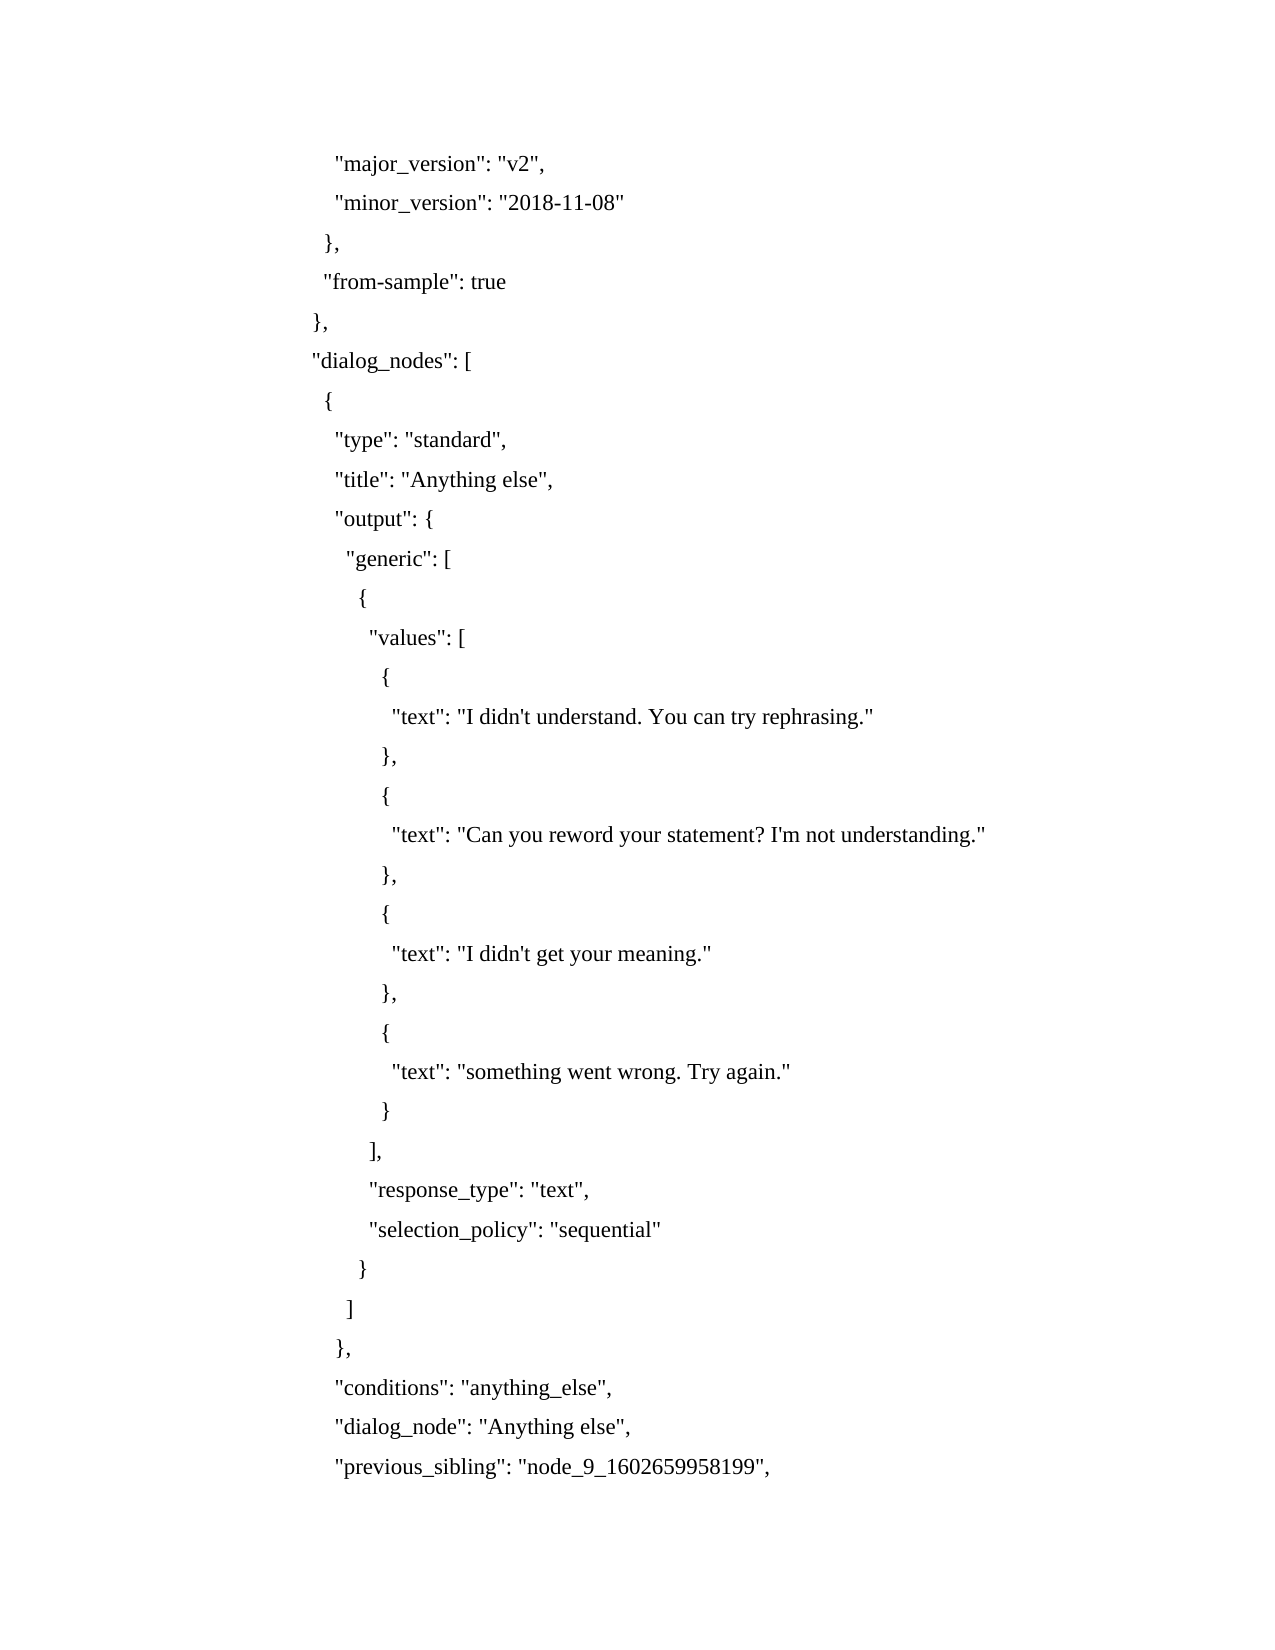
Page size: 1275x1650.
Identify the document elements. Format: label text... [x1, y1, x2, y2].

list "text": "I didn't understand. You can try rephrasing." [300, 703, 1125, 729]
list { [300, 387, 1125, 413]
list "dialog_node": "Anything else", [300, 1413, 1125, 1440]
list "from-sample": true [300, 268, 1125, 295]
list "response_type": "text", [300, 1176, 1125, 1203]
list }, [300, 742, 1125, 768]
list "type": "standard", [300, 426, 1125, 453]
list { [300, 663, 1125, 689]
list }, [300, 979, 1125, 1005]
list { [300, 782, 1125, 808]
list "text": "I didn't get your meaning." [300, 939, 1125, 966]
list } [300, 1255, 1125, 1282]
list } [300, 1097, 1125, 1124]
list "text": "Can you reword your statement? I'm not understanding." [300, 821, 1125, 847]
list "output": { [300, 505, 1125, 532]
list }, [300, 861, 1125, 887]
list "minor_version": "2018-11-08" [300, 189, 1125, 216]
list "values": [ [300, 624, 1125, 650]
list }, [300, 1334, 1125, 1361]
list "conditions": "anything_else", [300, 1374, 1125, 1400]
list { [300, 584, 1125, 611]
list ], [300, 1137, 1125, 1163]
list "text": "something went wrong. Try again." [300, 1058, 1125, 1084]
list { [300, 1018, 1125, 1045]
list "generic": [ [300, 545, 1125, 571]
list "dialog_nodes": [ [300, 347, 1125, 374]
list { [300, 900, 1125, 926]
list "title": "Anything else", [300, 466, 1125, 492]
list "major_version": "v2", [300, 150, 1125, 176]
list "selection_policy": "sequential" [300, 1216, 1125, 1242]
list "previous_sibling": "node_9_1602659958199", [300, 1453, 1125, 1479]
list ] [300, 1295, 1125, 1321]
list }, [300, 308, 1125, 334]
list }, [300, 229, 1125, 255]
